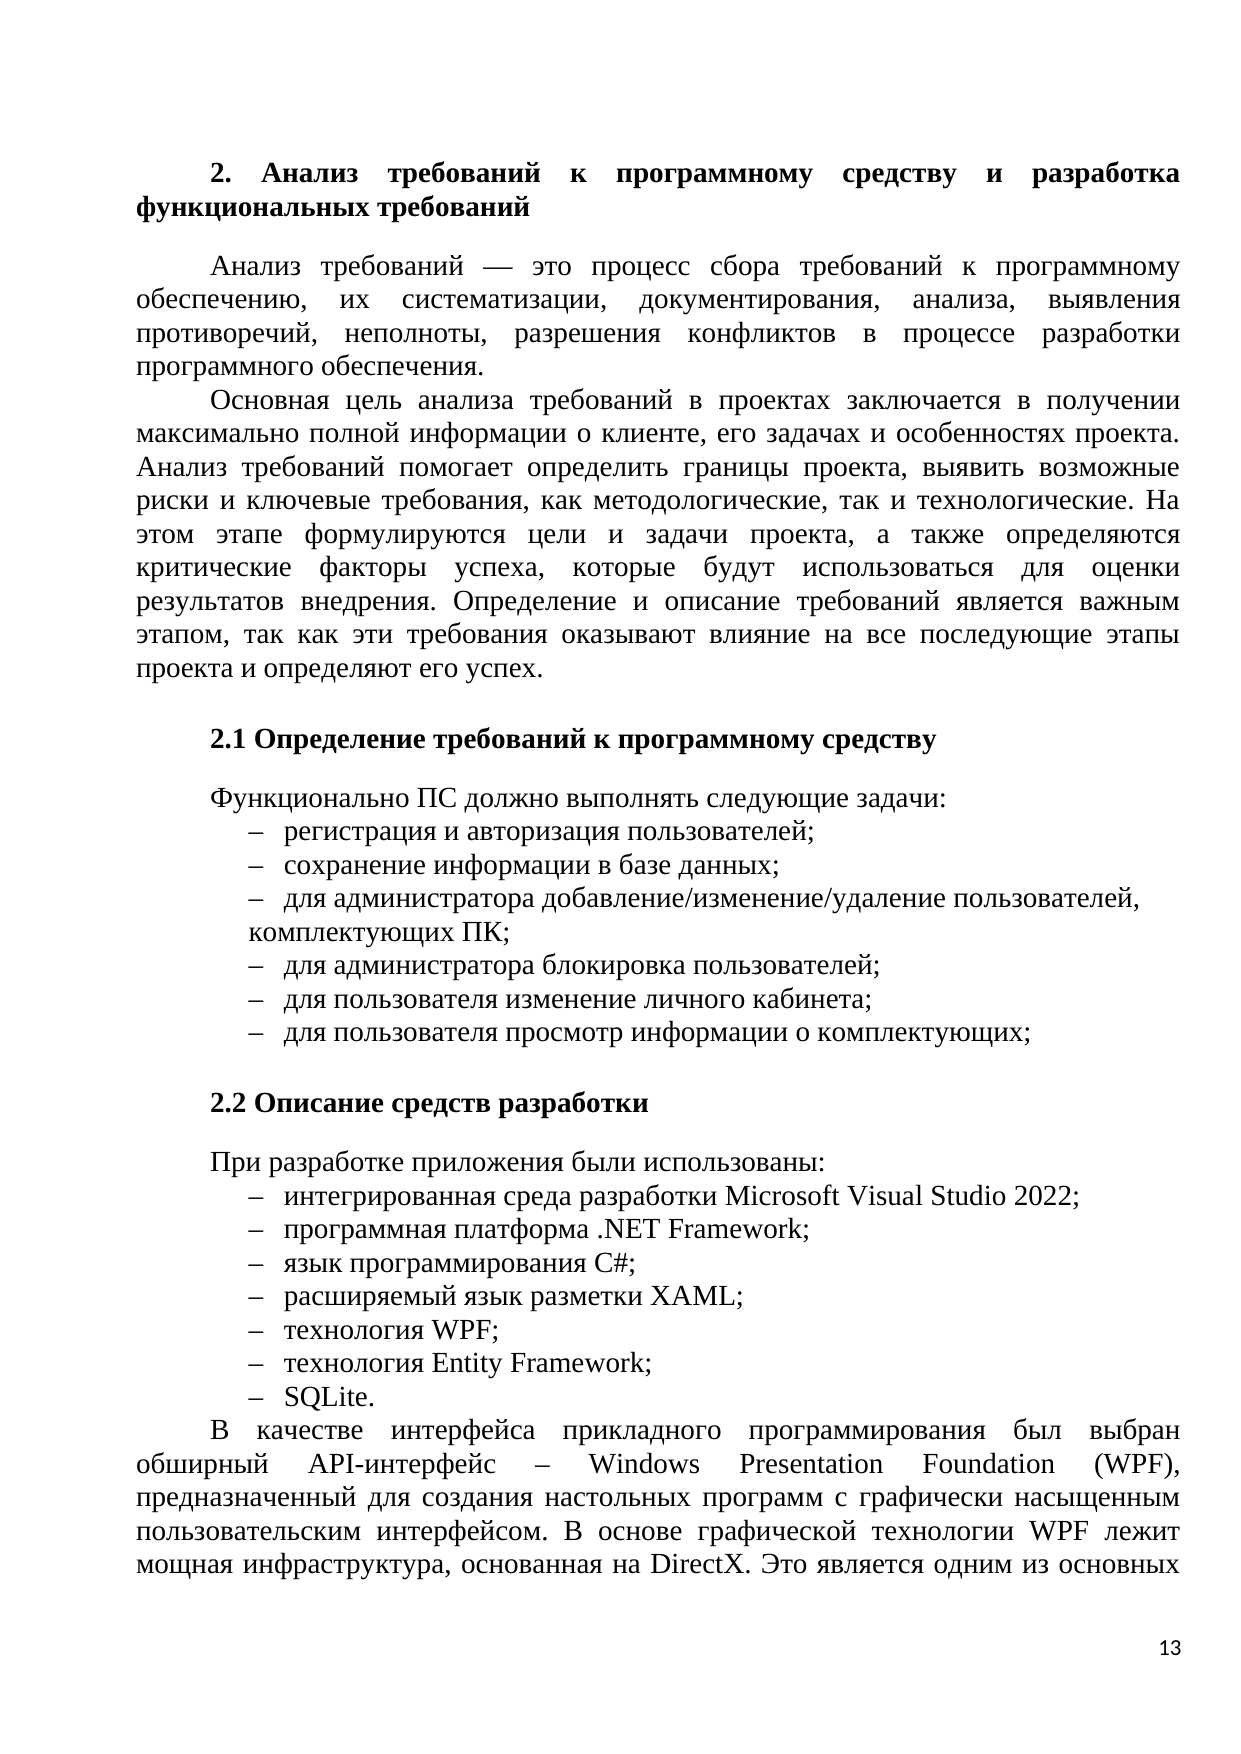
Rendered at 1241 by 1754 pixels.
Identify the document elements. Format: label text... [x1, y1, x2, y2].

text – технология Entity Framework; [248, 1345, 1172, 1379]
text – для пользователя просмотр информации о комплектующих; [248, 1014, 1172, 1048]
text Анализ требований — это процесс сбора требований к программному обеспечению, их систематизации, документирования, анализа, выявления противоречий, неполноты, разрешения конфликтов в процессе разработки программного обеспечения. [136, 248, 1181, 382]
text Основная цель анализа требований в проектах заключается в получении максимально полной информации о клиенте, его задачах и особенностях проекта. Анализ требований помогает определить границы проекта, выявить возможные риски и ключевые требования, как методологические, так и технологические. На этом этапе формулируются цели и задачи проекта, а также определяются критические факторы успеха, которые будут использоваться для оценки результатов внедрения. Определение и описание требований является важным этапом, так как эти требования оказывают влияние на все последующие этапы проекта и определяют его успех. [136, 382, 1181, 684]
text Функционально ПС должно выполнять следующие задачи: [136, 780, 1110, 813]
text – SQLite. [248, 1379, 1172, 1412]
text – для администратора добавление/изменение/удаление пользователей, комплектующих ПК; [248, 880, 1172, 947]
text – технология WPF; [248, 1312, 1172, 1345]
text При разработке приложения были использованы: [136, 1144, 1110, 1178]
text – регистрация и авторизация пользователей; [248, 813, 1172, 847]
subtitle 2.2 Описание средств разработки [136, 1086, 1181, 1119]
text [136, 1412, 1181, 1580]
subtitle 2. Анализ требований к программному средству и разработка функциональных требований [136, 156, 1181, 223]
text – сохранение информации в базе данных; [248, 847, 1172, 880]
text – интегрированная среда разработки Microsoft Visual Studio 2022; [248, 1178, 1172, 1211]
text – программная платформа .NET Framework; [248, 1211, 1172, 1245]
text – для пользователя изменение личного кабинета; [248, 981, 1172, 1014]
text – для администратора блокировка пользователей; [248, 947, 1172, 981]
text – расширяемый язык разметки XAML; [248, 1278, 1172, 1312]
subtitle 2.1 Определение требований к программному средству [136, 721, 1181, 755]
text – язык программирования C#; [248, 1245, 1172, 1278]
